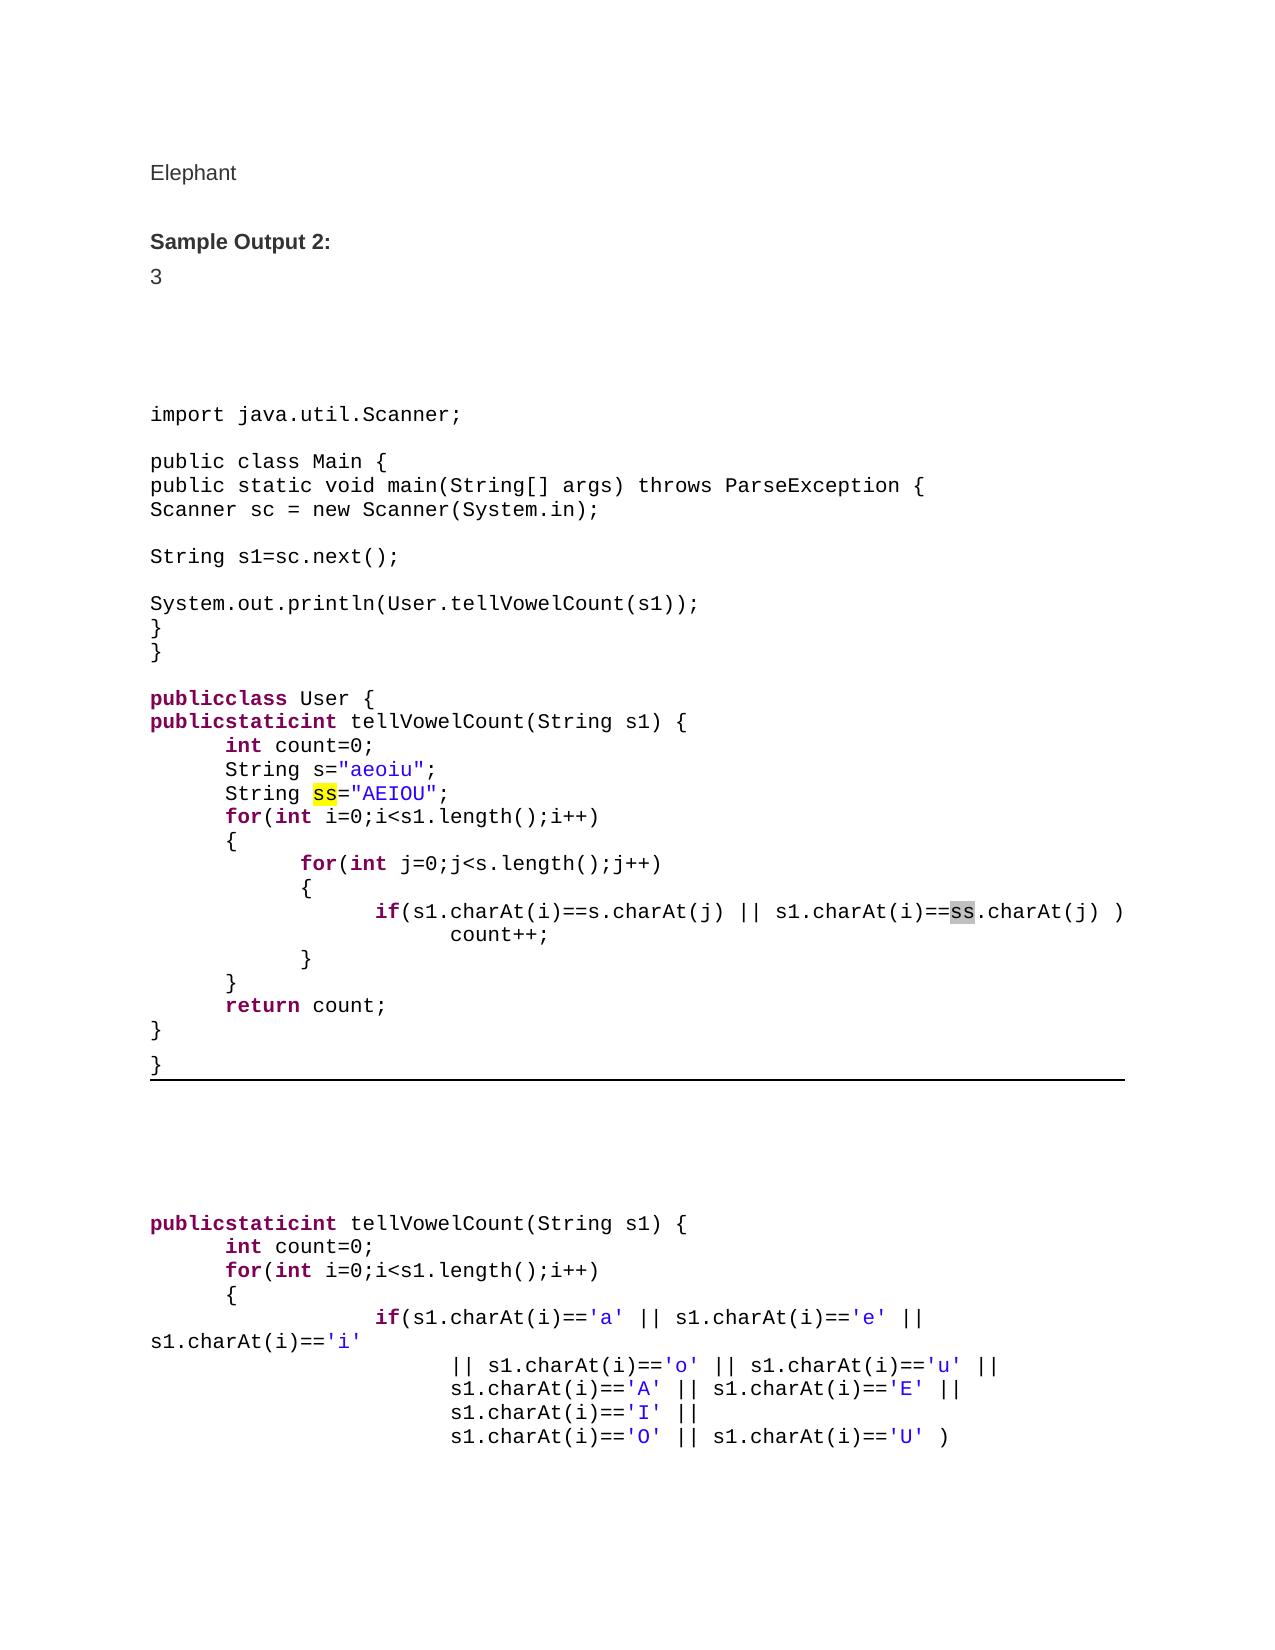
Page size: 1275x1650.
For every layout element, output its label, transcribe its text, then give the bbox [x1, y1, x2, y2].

text s1.charAt(i)=='A' || s1.charAt(i)=='E' || [150, 1378, 1125, 1402]
text publicstaticint tellVowelCount(String s1) { [150, 712, 1125, 735]
text } [150, 617, 1125, 641]
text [150, 150, 1125, 289]
text if(s1.charAt(i)==s.charAt(j) || s1.charAt(i)==ss.charAt(j) ) [150, 901, 950, 924]
text public static void main(String[] args) throws ParseException { [150, 475, 1125, 499]
text return count; [150, 995, 1125, 1019]
text s1.charAt(i)=='I' || [150, 1402, 1125, 1426]
text } [150, 972, 1125, 995]
text { [150, 877, 1125, 901]
text int count=0; [150, 735, 1125, 759]
text for(int i=0;i<s1.length();i++) [150, 806, 1125, 830]
text System.out.println(User.tellVowelCount(s1)); [150, 593, 1125, 617]
text { [150, 830, 1125, 853]
text { [150, 1284, 1125, 1307]
text } [150, 1019, 1125, 1043]
text public class Main { [150, 451, 1125, 475]
text for(int j=0;j<s.length();j++) [150, 853, 1125, 877]
text s1.charAt(i)=='O' || s1.charAt(i)=='U' ) [150, 1426, 1125, 1449]
text if(s1.charAt(i)=='a' || s1.charAt(i)=='e' || s1.charAt(i)=='i' [150, 1307, 1125, 1355]
text String s1=sc.next(); [150, 546, 1125, 570]
text String ss="AEIOU"; [150, 782, 1125, 806]
text count++; [150, 924, 1125, 948]
text } [150, 948, 1125, 972]
text || s1.charAt(i)=='o' || s1.charAt(i)=='u' || [150, 1355, 1125, 1378]
text } [150, 1043, 1125, 1079]
text publicstaticint tellVowelCount(String s1) { [150, 1213, 1125, 1236]
text String s="aeoiu"; [150, 759, 1125, 782]
text } [150, 641, 1125, 664]
text import java.util.Scanner; [150, 404, 1125, 428]
text for(int i=0;i<s1.length();i++) [150, 1260, 1125, 1284]
text Scanner sc = new Scanner(System.in); [150, 499, 1125, 522]
text publicclass User { [150, 688, 1125, 712]
text int count=0; [150, 1236, 1125, 1260]
